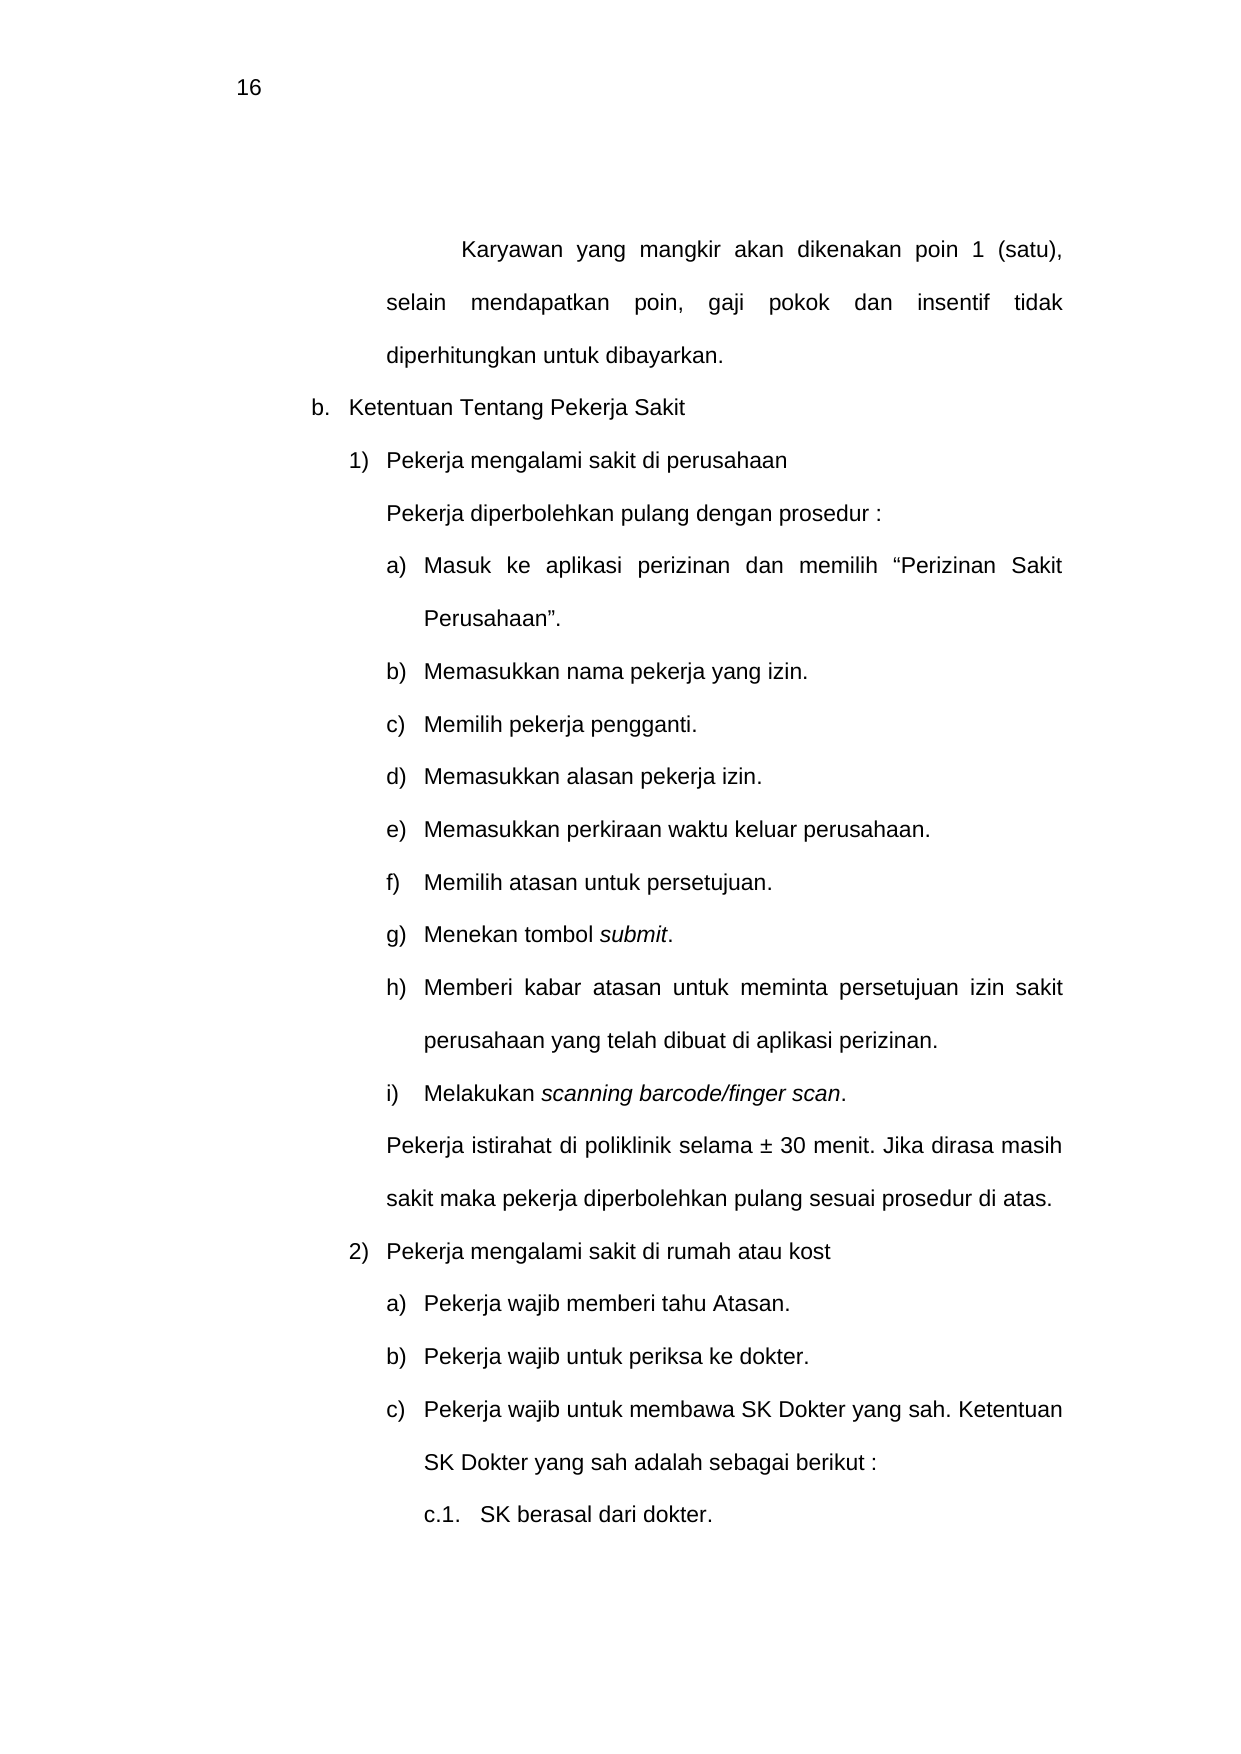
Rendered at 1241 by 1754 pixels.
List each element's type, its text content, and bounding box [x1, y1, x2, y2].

list Memasukkan perkiraan waktu keluar perusahaan. [386, 816, 1063, 842]
list SK berasal dari dokter. [424, 1501, 1063, 1528]
list Pekerja wajib untuk periksa ke dokter. [386, 1343, 1063, 1369]
list Pekerja wajib untuk membawa SK Dokter yang sah. Ketentuan SK Dokter yang sah adalah sebagai berikut : [386, 1396, 1063, 1475]
list Melakukan scanning barcode/finger scan. [386, 1079, 1063, 1106]
text Karyawan yang mangkir akan dikenakan poin 1 (satu), selain mendapatkan poin, gaji pokok dan insentif tidak diperhitungkan untuk dibayarkan. [386, 236, 1063, 368]
list Pekerja mengalami sakit di rumah atau kost [349, 1238, 1063, 1264]
list Menekan tombol submit. [386, 921, 1063, 948]
list Masuk ke aplikasi perizinan dan memilih “Perizinan Sakit Perusahaan”. [386, 552, 1063, 632]
list Memberi kabar atasan untuk meminta persetujuan izin sakit perusahaan yang telah dibuat di aplikasi perizinan. [386, 974, 1063, 1053]
list Memasukkan nama pekerja yang izin. [386, 658, 1063, 684]
text Pekerja diperbolehkan pulang dengan prosedur : [386, 500, 1063, 526]
list Memilih pekerja pengganti. [386, 711, 1063, 737]
list Ketentuan Tentang Pekerja Sakit [311, 394, 1063, 421]
list Memilih atasan untuk persetujuan. [386, 869, 1063, 895]
list Memasukkan alasan pekerja izin. [386, 763, 1063, 790]
list Pekerja mengalami sakit di perusahaan [349, 447, 1063, 473]
list Pekerja wajib memberi tahu Atasan. [386, 1290, 1063, 1317]
text Pekerja istirahat di poliklinik selama ± 30 menit. Jika dirasa masih sakit maka pekerja diperbolehkan pulang sesuai prosedur di atas. [386, 1132, 1063, 1211]
